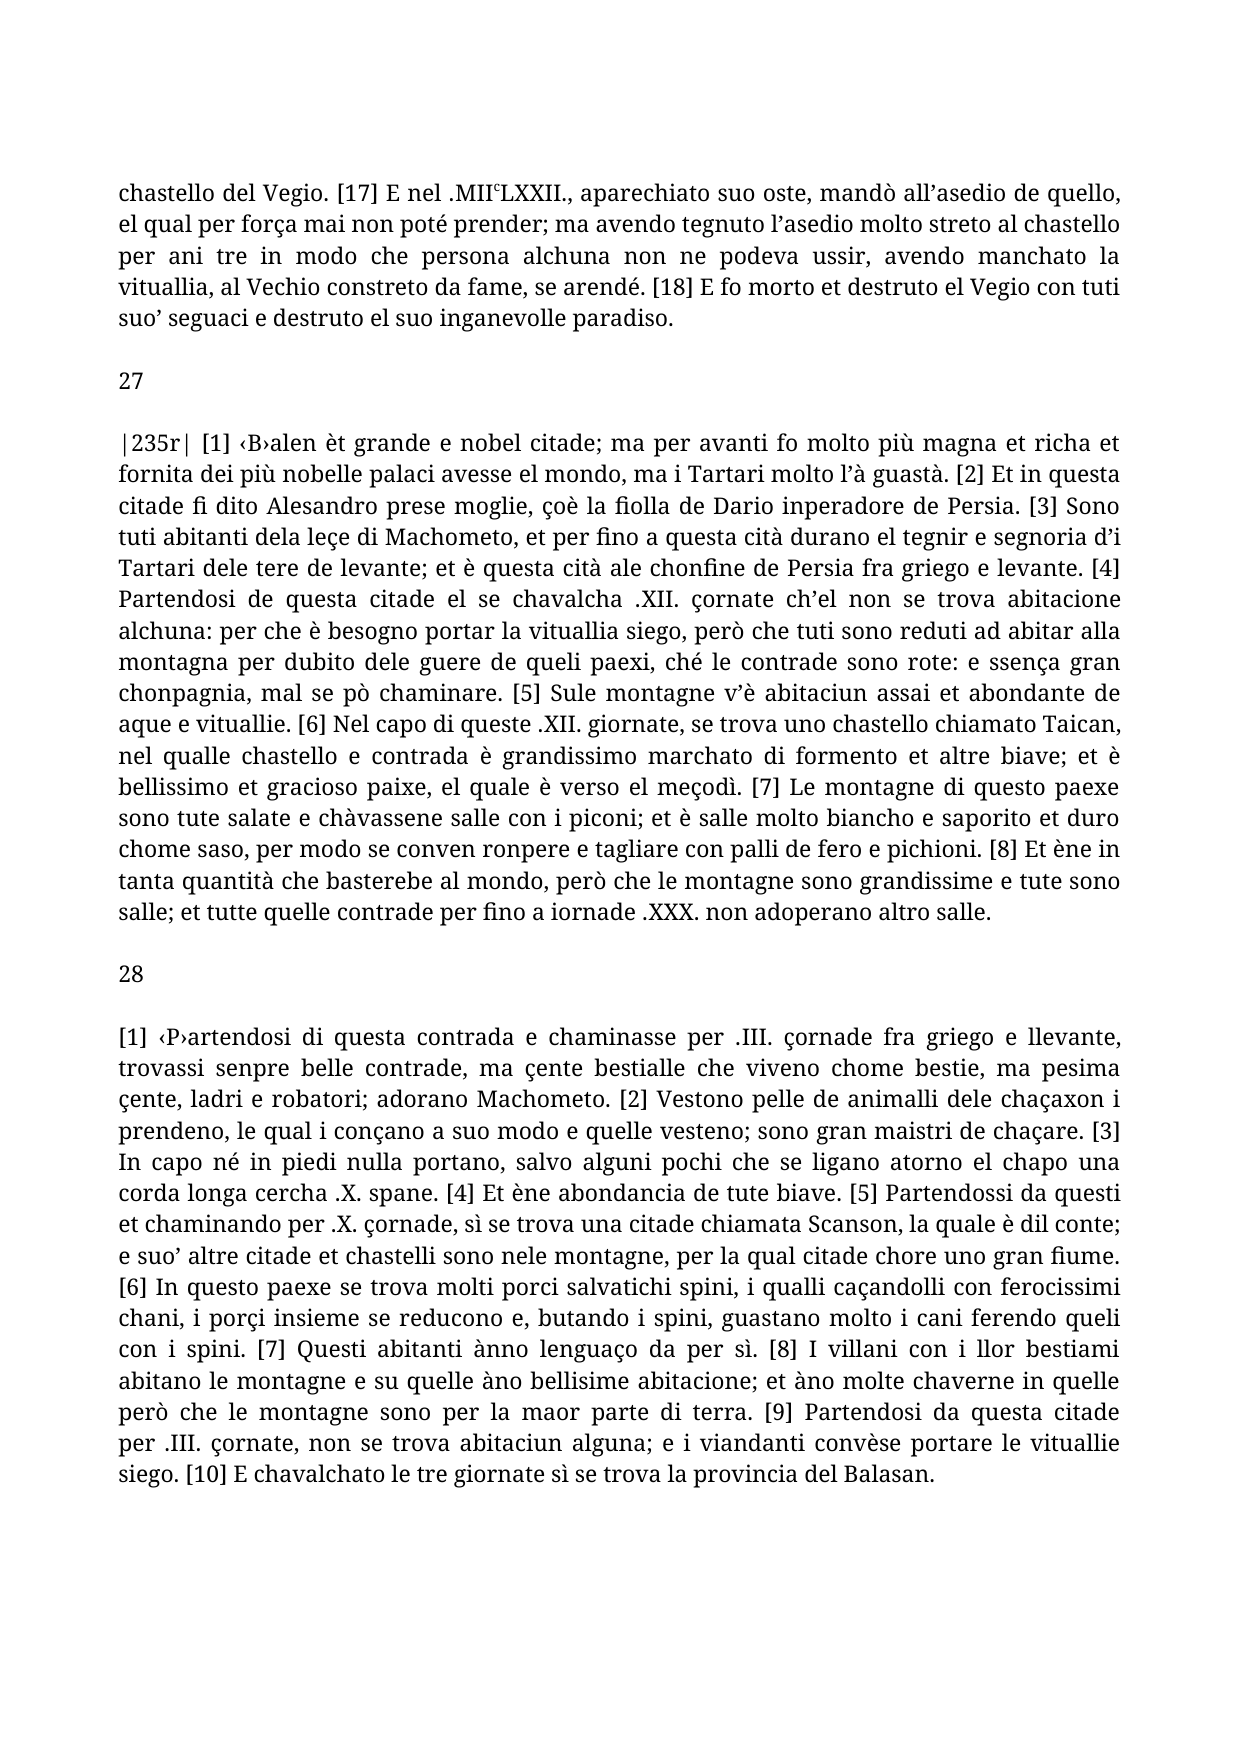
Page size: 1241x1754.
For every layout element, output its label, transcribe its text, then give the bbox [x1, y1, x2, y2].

text |235r| [1] ‹B›alen èt grande e nobel citade; ma per avanti fo molto più magna et richa et fornita dei più nobelle palaci avesse el mondo, ma i Tartari molto l’à guastà. [2] Et in questa citade fi dito Alesandro prese moglie, çoè la fiolla de Dario inperadore de Persia. [3] Sono tuti abitanti dela leçe di Machometo, et per fino a questa cità durano el tegnir e segnoria d’i Tartari dele tere de levante; et è questa cità ale chonfine de Persia fra griego e levante. [4] Partendosi de questa citade el se chavalcha .XII. çornate ch’el non se trova abitacione alchuna: per che è besogno portar la vituallia siego, però che tuti sono reduti ad abitar alla montagna per dubito dele guere de queli paexi, ché le contrade sono rote: e ssença gran chonpagnia, mal se pò chaminare. [5] Sule montagne v’è abitaciun assai et abondante de aque e vituallie. [6] Nel capo di queste .XII. giornate, se trova uno chastello chiamato Taican, nel qualle chastello e contrada è grandissimo marchato di formento et altre biave; et è bellissimo et gracioso paixe, el quale è verso el meçodì. [7] Le montagne di questo paexe sono tute salate e chàvassene salle con i piconi; et è salle molto biancho e saporito et duro chome saso, per modo se conven ronpere e tagliare con palli de fero e pichioni. [8] Et ène in tanta quantità che basterebe al mondo, però che le montagne sono grandissime e tute sono salle; et tutte quelle contrade per fino a iornade .XXX. non adoperano altro salle. [118, 427, 1122, 927]
text 28 [118, 958, 1122, 990]
text [1] ‹P›artendosi di questa contrada e chaminasse per .III. çornade fra griego e llevante, trovassi senpre belle contrade, ma çente bestialle che viveno chome bestie, ma pesima çente, ladri e robatori; adorano Machometo. [2] Vestono pelle de animalli dele chaçaxon i prendeno, le qual i conçano a suo modo e quelle vesteno; sono gran maistri de chaçare. [3] In capo né in piedi nulla portano, salvo alguni pochi che se ligano atorno el chapo una corda longa cercha .X. spane. [4] Et ène abondancia de tute biave. [5] Partendossi da questi et chaminando per .X. çornade, sì se trova una citade chiamata Scanson, la quale è dil conte; e suo’ altre citade et chastelli sono nele montagne, per la qual citade chore uno gran fiume. [6] In questo paexe se trova molti porci salvatichi spini, i qualli caçandolli con ferocissimi chani, i porçi insieme se reducono e, butando i spini, guastano molto i cani ferendo queli con i spini. [7] Questi abitanti ànno lenguaço da per sì. [8] I villani con i llor bestiami abitano le montagne e su quelle àno bellisime abitacione; et àno molte chaverne in quelle però che le montagne sono per la maor parte di terra. [9] Partendosi da questa citade per .III. çornate, non se trova abitaciun alguna; e i viandanti convèse portare le vituallie siego. [10] E chavalchato le tre giornate sì se trova la provincia del Balasan. [118, 1021, 1122, 1490]
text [118, 177, 1122, 333]
text 27 [118, 365, 1122, 396]
